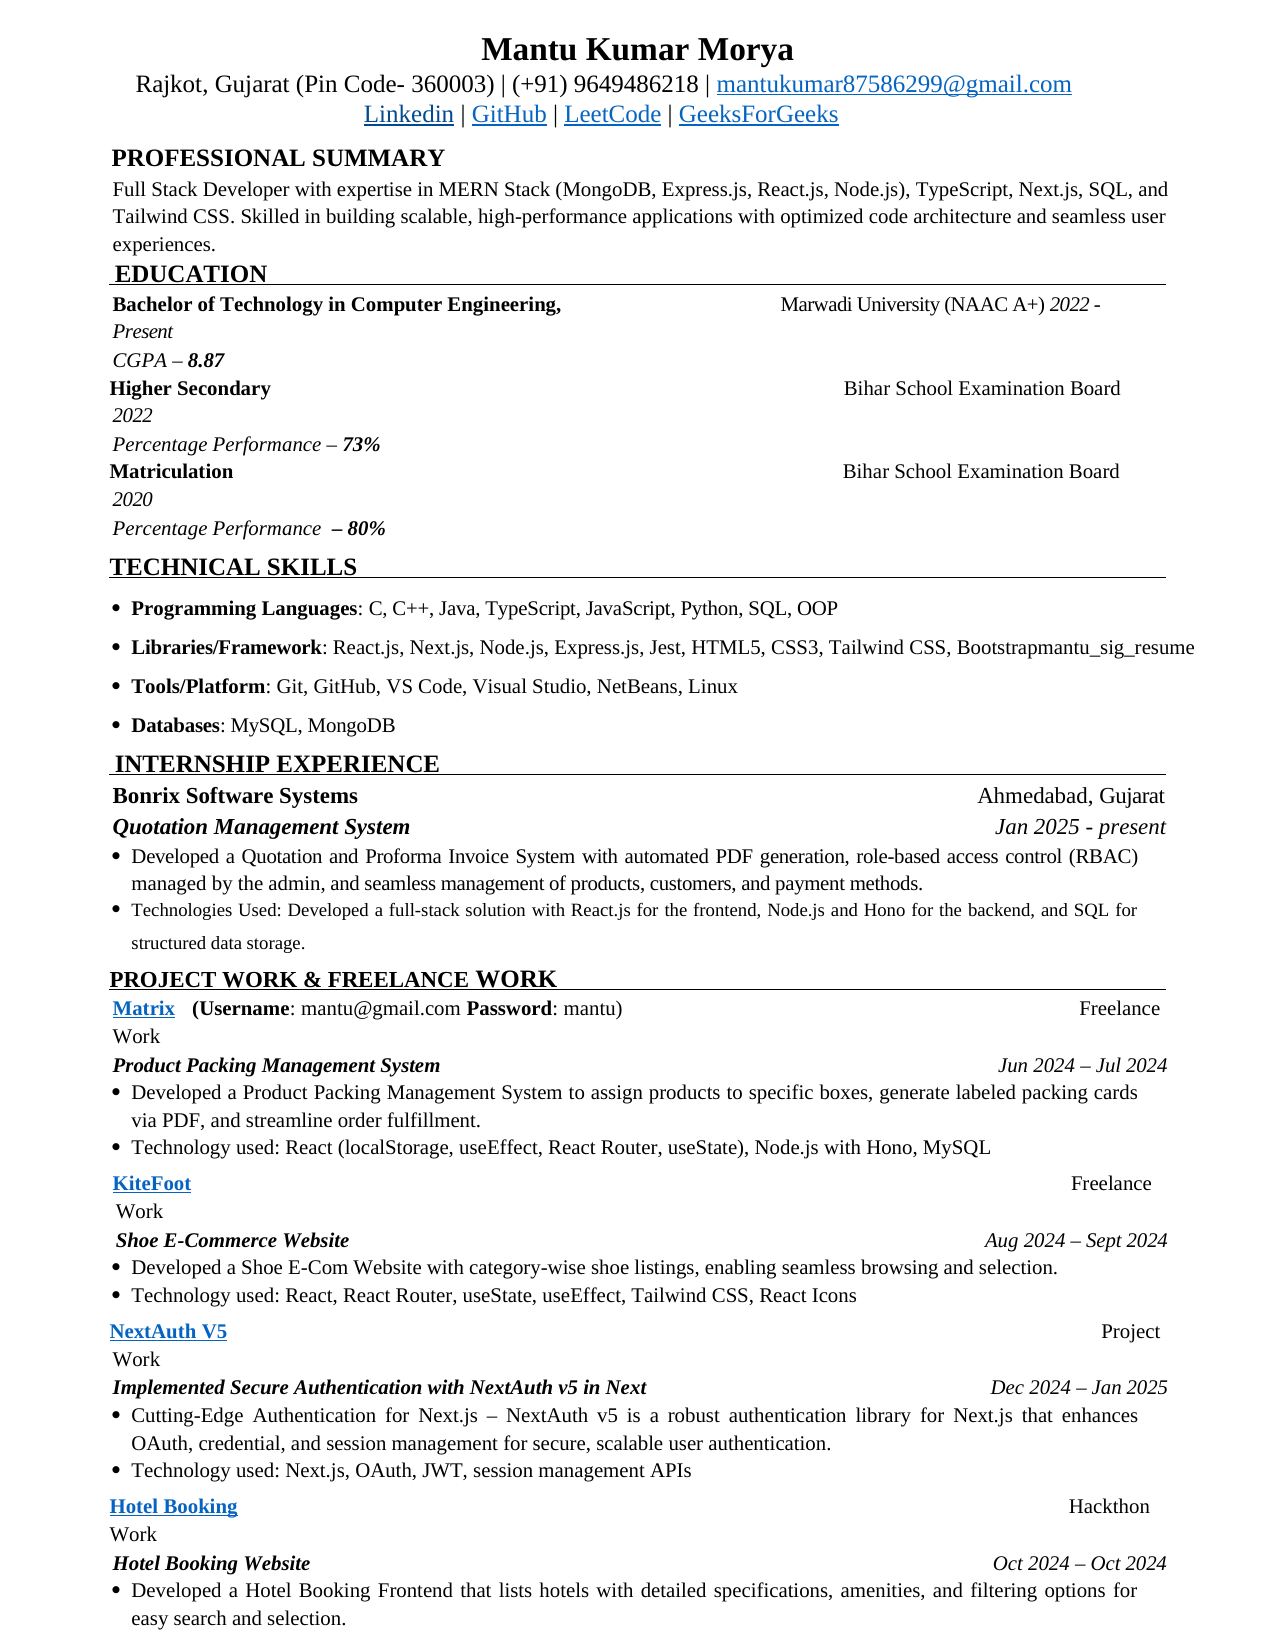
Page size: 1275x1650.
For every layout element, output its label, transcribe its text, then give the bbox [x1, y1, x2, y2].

text PROFESSIONAL SUMMARY [54, 143, 844, 171]
subtitle Hotel Booking Website Oct 2024 – Oct 2024 [112, 1551, 1221, 1574]
text Rajkot, Gujarat (Pin Code- 360003) | (+91) 9649486218 | mantukumar87586299@gmail.com [54, 69, 1073, 98]
subtitle Quotation Management System Jan 2025 - present [112, 813, 1221, 840]
text Linkedin | GitHub | LeetCode | GeeksForGeeks [129, 99, 1073, 128]
list Developed a Product Packing Management System to assign products to specific boxes, generate labeled packing cards via PDF, and streamline order fulfillment. [112, 1080, 1140, 1132]
text KiteFoot Freelance Work [112, 1171, 1166, 1223]
subtitle Implemented Secure Authentication with NextAuth v5 in Next Dec 2024 – Jan 2025 [112, 1375, 1221, 1399]
list Programming Languages: C, C++, Java, TypeScript, JavaScript, Python, SQL, OOP [112, 596, 1221, 620]
text PROJECT WORK & FREELANCE WORK Matrix (Username: mantu@gmail.com Password: mantu) Freelance Work [109, 990, 1166, 1048]
text Percentage Performance – 80% [112, 516, 1221, 540]
text CGPA – 8.87 [112, 348, 1221, 372]
list Tools/Platform: Git, GitHub, VS Code, Visual Studio, NetBeans, Linux [112, 674, 1221, 698]
text Matriculation Bihar School Examination Board 2020 [109, 459, 1166, 511]
list Cutting-Edge Authentication for Next.js – NextAuth v5 is a robust authentication library for Next.js that enhances OAuth, credential, and session management for secure, scalable user authentication. [112, 1403, 1140, 1454]
text INTERNSHIP EXPERIENCE Bonrix Software Systems Ahmedabad, Gujarat [109, 775, 1166, 808]
subtitle TECHNICAL SKILLS [109, 552, 1221, 581]
list Technology used: React, React Router, useState, useEffect, Tailwind CSS, React Icons [112, 1283, 1140, 1307]
text EDUCATION Bachelor of Technology in Computer Engineering, Marwadi University (NAAC A+) 2022 - Present [109, 285, 1166, 343]
list Developed a Hotel Booking Frontend that lists hotels with detailed specifications, amenities, and filtering options for easy search and selection. [112, 1578, 1140, 1630]
text INTERNSHIP EXPERIENCE Bonrix Software Systems Ahmedabad, Gujarat [109, 749, 1166, 774]
text PROJECT WORK & FREELANCE WORK Matrix (Username: mantu@gmail.com Password: mantu) Freelance Work [109, 964, 1166, 989]
text Hotel Booking Hackthon Work [109, 1494, 1166, 1546]
list Developed a Quotation and Proforma Invoice System with automated PDF generation, role-based access control (RBAC) managed by the admin, and seamless management of products, customers, and payment methods. [112, 844, 1140, 895]
text NextAuth V5 Project Work [109, 1319, 1166, 1371]
list Libraries/Framework: React.js, Next.js, Node.js, Express.js, Jest, HTML5, CSS3, Tailwind CSS, Bootstrapmantu_sig_resume [112, 635, 1221, 659]
list Developed a Shoe E-Com Website with category-wise shoe listings, enabling seamless browsing and selection. [112, 1255, 1140, 1279]
subtitle Product Packing Management System Jun 2024 – Jul 2024 [112, 1052, 1221, 1077]
list Technologies Used: Developed a full-stack solution with React.js for the frontend, Node.js and Hono for the backend, and SQL for structured data storage. [112, 899, 1140, 953]
text EDUCATION Bachelor of Technology in Computer Engineering, Marwadi University (NAAC A+) 2022 - Present [109, 259, 1166, 284]
subtitle Shoe E-Commerce Website Aug 2024 – Sept 2024 [116, 1228, 1221, 1252]
text Percentage Performance – 73% [112, 432, 1221, 456]
list Technology used: Next.js, OAuth, JWT, session management APIs [112, 1458, 1140, 1482]
text Higher Secondary Bihar School Examination Board 2022 [109, 376, 1166, 427]
text Full Stack Developer with expertise in MERN Stack (MongoDB, Express.js, React.js, Node.js), TypeScript, Next.js, SQL, and Tailwind CSS. Skilled in building scalable, high-performance applications with optimized code architecture and seamless user experiences. [112, 177, 1191, 256]
list Databases: MySQL, MongoDB [112, 713, 1221, 737]
list Technology used: React (localStorage, useEffect, React Router, useState), Node.js with Hono, MySQL [112, 1135, 1221, 1159]
